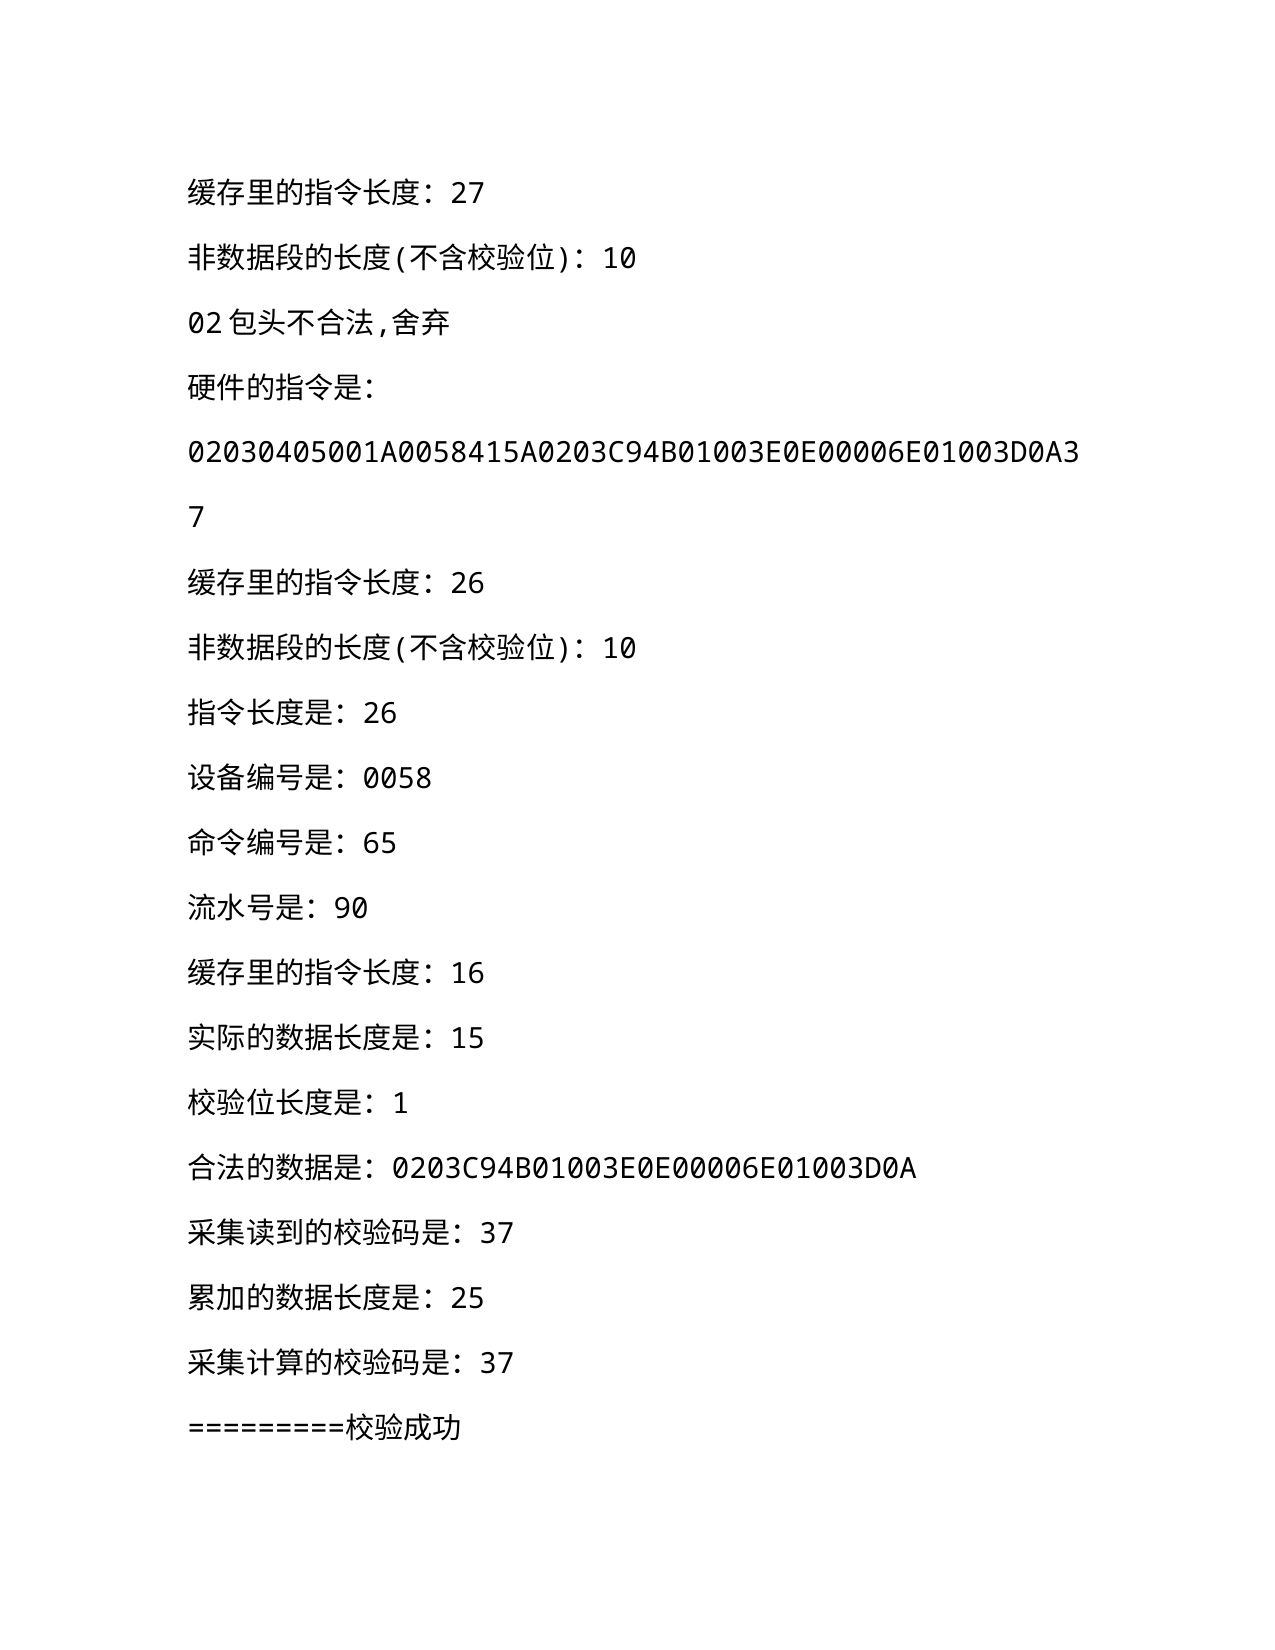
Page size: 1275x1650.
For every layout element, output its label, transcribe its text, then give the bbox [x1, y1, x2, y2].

text 非数据段的长度(不含校验位)：10 [187, 224, 1087, 289]
text 硬件的指令是：02030405001A0058415A0203C94B01003E0E00006E01003D0A37 [187, 354, 1087, 549]
text 流水号是：90 [187, 874, 1087, 939]
text =========校验成功 [187, 1394, 1087, 1459]
text 合法的数据是：0203C94B01003E0E00006E01003D0A [187, 1134, 1087, 1199]
text 非数据段的长度(不含校验位)：10 [187, 614, 1087, 679]
text 实际的数据长度是：15 [187, 1004, 1087, 1069]
text 校验位长度是：1 [187, 1069, 1087, 1134]
text 缓存里的指令长度：26 [187, 549, 1087, 614]
text 缓存里的指令长度：16 [187, 939, 1087, 1004]
text 设备编号是：0058 [187, 744, 1087, 809]
text 缓存里的指令长度：27 [187, 159, 1087, 224]
text 命令编号是：65 [187, 809, 1087, 874]
text 指令长度是：26 [187, 679, 1087, 744]
text 采集计算的校验码是：37 [187, 1329, 1087, 1394]
text 采集读到的校验码是：37 [187, 1199, 1087, 1264]
text 累加的数据长度是：25 [187, 1264, 1087, 1329]
text 02包头不合法,舍弃 [187, 289, 1087, 354]
